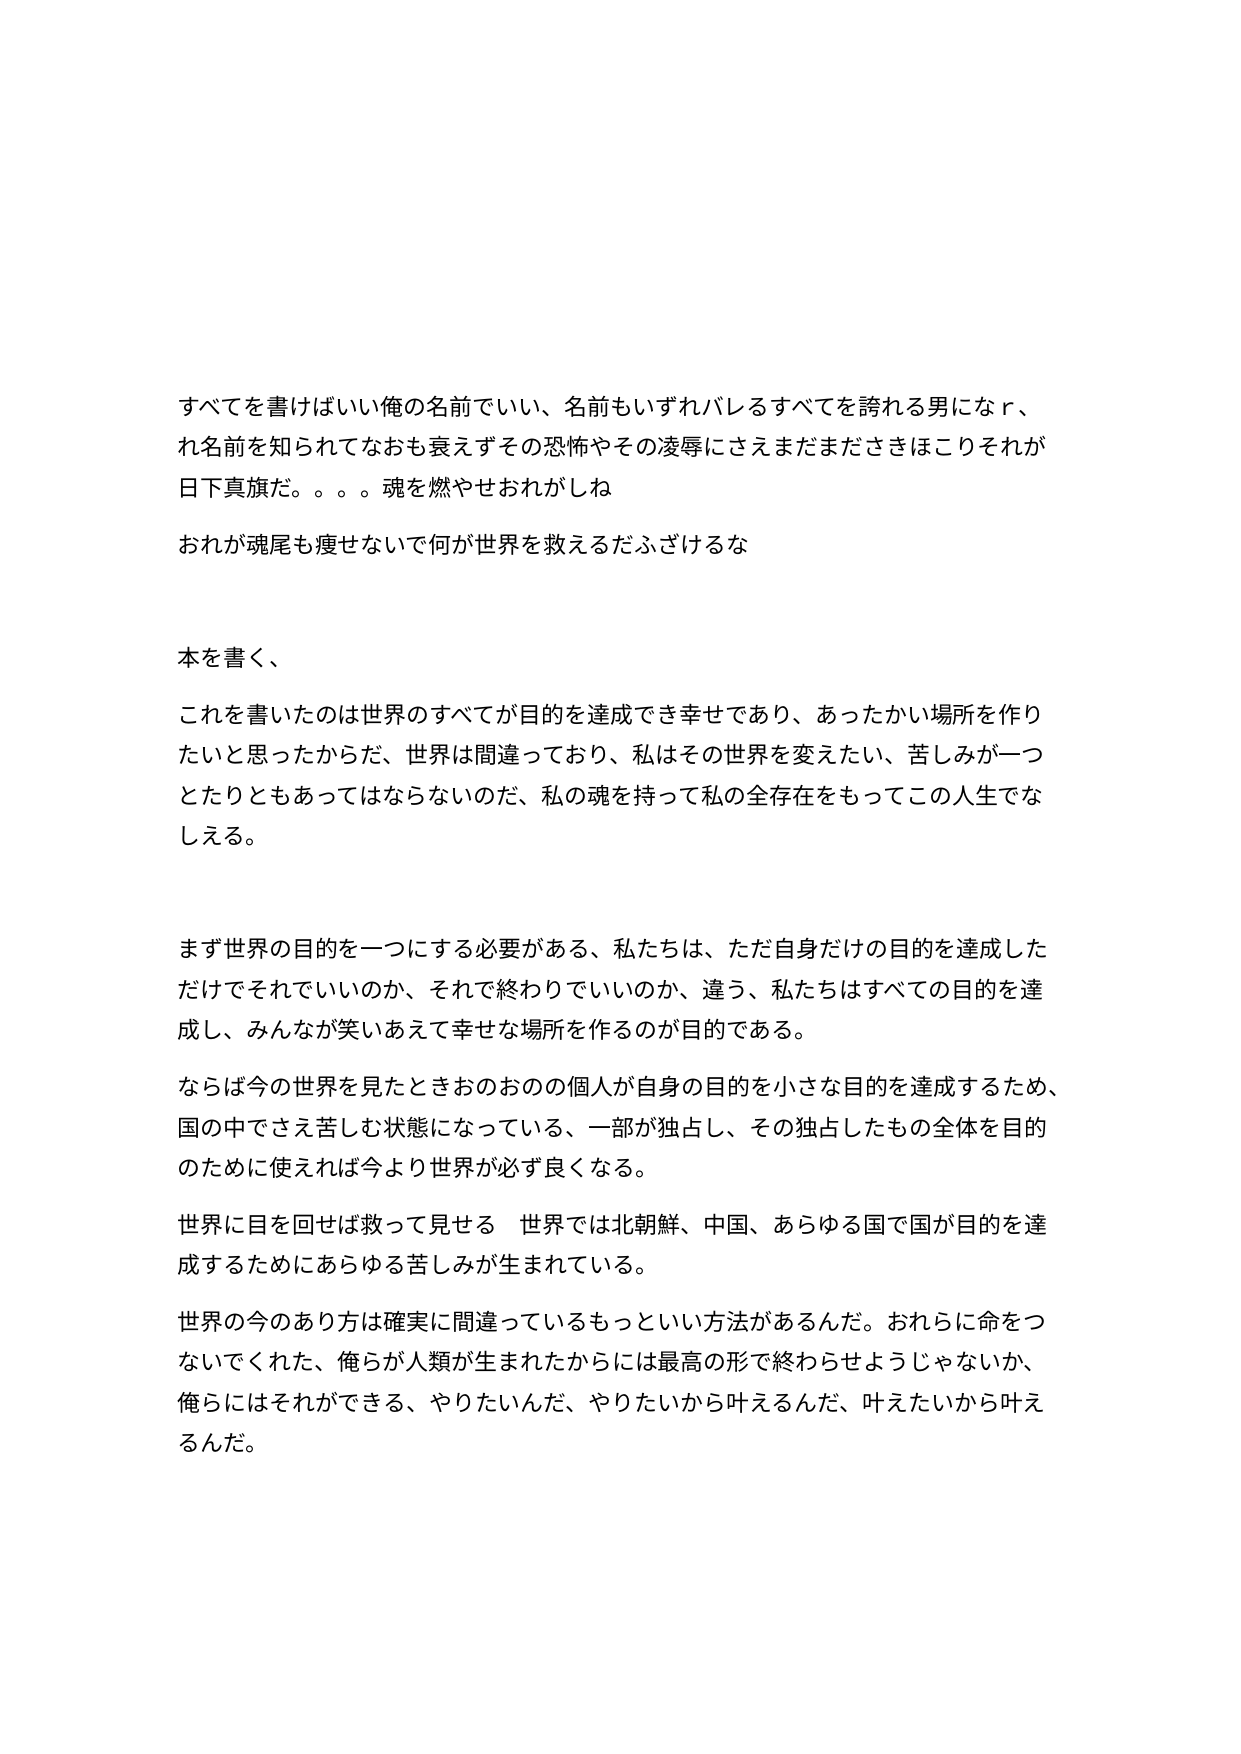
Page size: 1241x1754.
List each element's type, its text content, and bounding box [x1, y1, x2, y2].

text ならば今の世界を見たときおのおのの個人が自身の目的を小さな目的を達成するため、国の中でさえ苦しむ状態になっている、一部が独占し、その独占したもの全体を目的のために使えれば今より世界が必ず良くなる。 [177, 1067, 1063, 1185]
text まず世界の目的を一つにする必要がある、私たちは、ただ自身だけの目的を達成しただけでそれでいいのか、それで終わりでいいのか、違う、私たちはすべての目的を達成し、みんなが笑いあえて幸せな場所を作るのが目的である。 [177, 929, 1063, 1048]
text これを書いたのは世界のすべてが目的を達成でき幸せであり、あったかい場所を作りたいと思ったからだ、世界は間違っており、私はその世界を変えたい、苦しみが一つとたりともあってはならないのだ、私の魂を持って私の全存在をもってこの人生でなしえる。 [177, 694, 1063, 853]
text 世界に目を回せば救って見せる 世界では北朝鮮、中国、あらゆる国で国が目的を達成するためにあらゆる苦しみが生まれている。 [177, 1204, 1063, 1282]
text すべてを書けばいい俺の名前でいい、名前もいずれバレるすべてを誇れる男になｒ、れ名前を知られてなおも衰えずその恐怖やその凌辱にさえまだまださきほこりそれが日下真旗だ。。。。魂を燃やせおれがしね [177, 387, 1063, 505]
text おれが魂尾も痩せないで何が世界を救えるだふざけるな [177, 524, 1063, 562]
text 世界の今のあり方は確実に間違っているもっといい方法があるんだ。おれらに命をつないでくれた、俺らが人類が生まれたからには最高の形で終わらせようじゃないか、俺らにはそれができる、やりたいんだ、やりたいから叶えるんだ、叶えたいから叶えるんだ。 [177, 1302, 1063, 1460]
text 本を書く、 [177, 638, 1063, 675]
